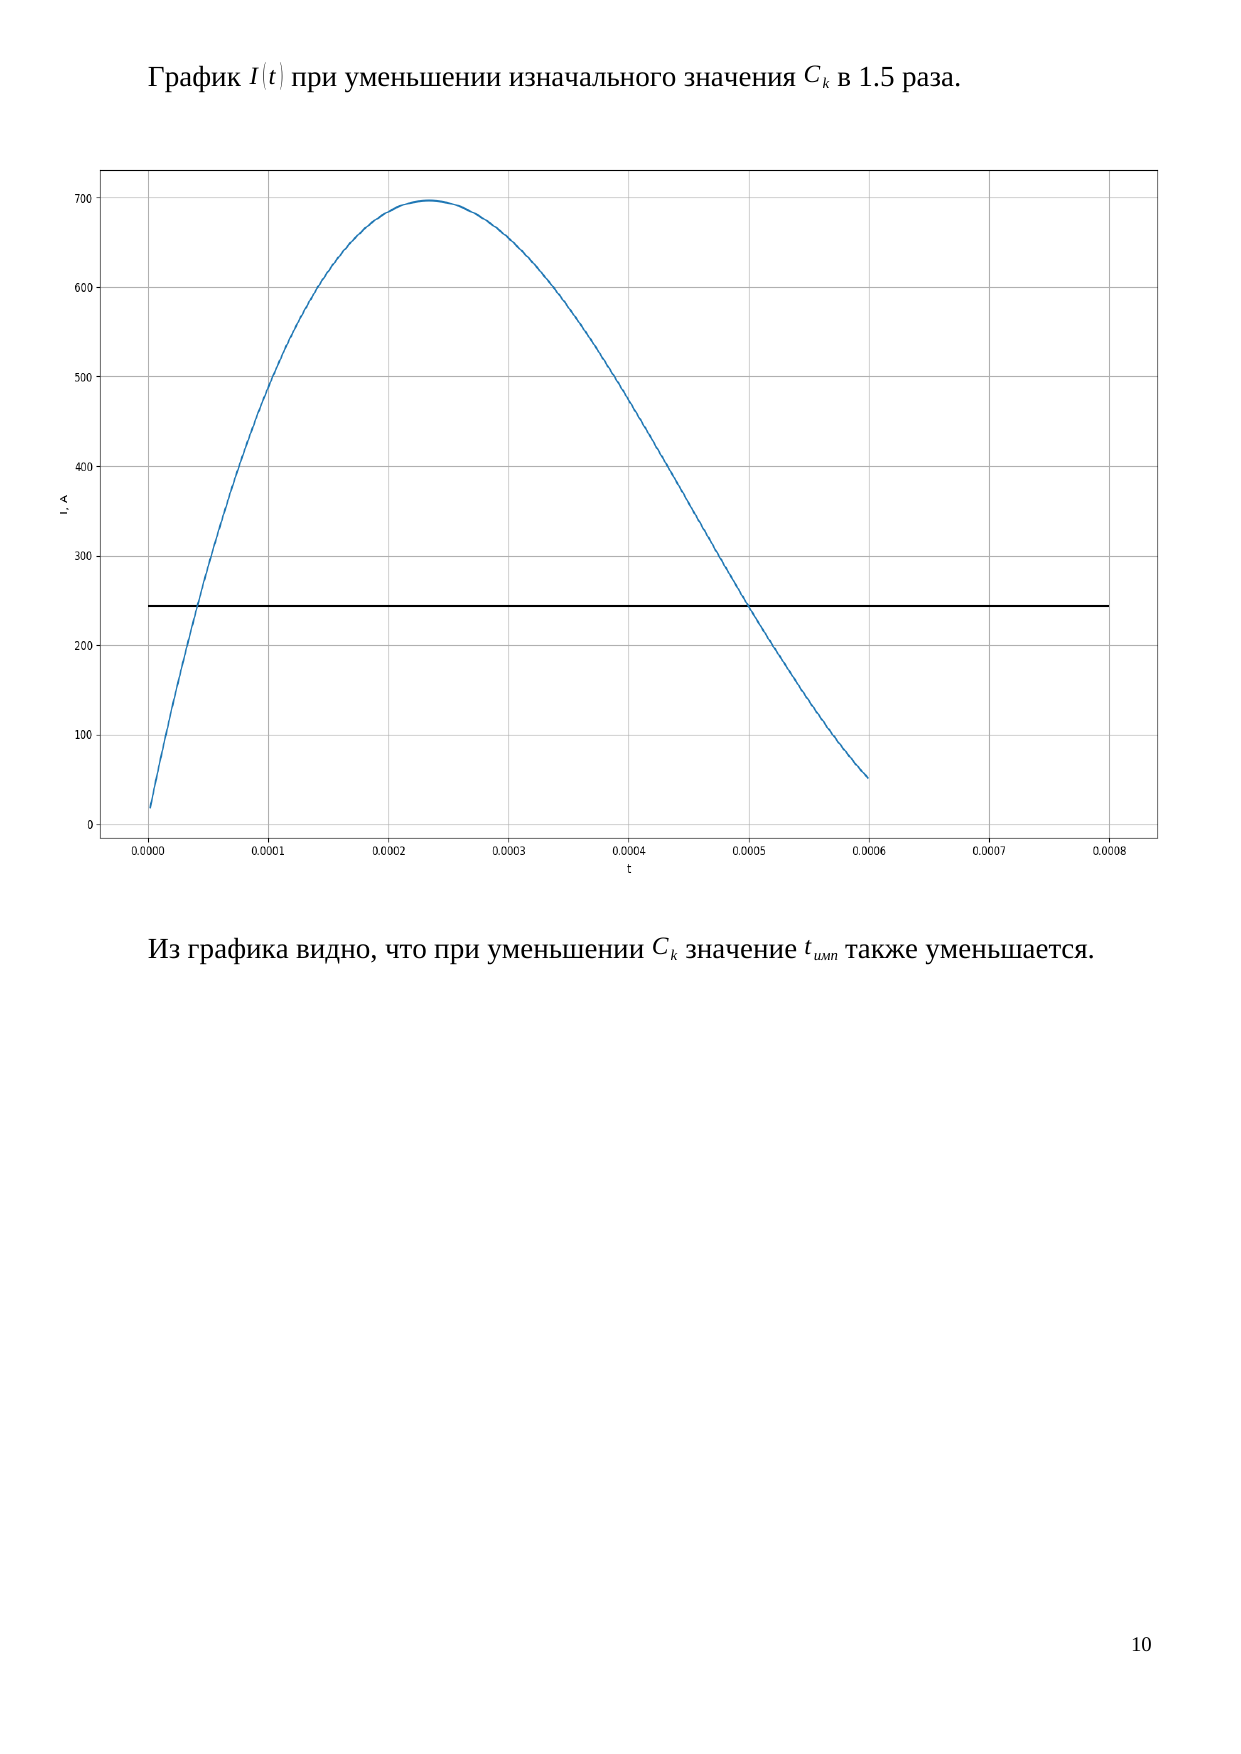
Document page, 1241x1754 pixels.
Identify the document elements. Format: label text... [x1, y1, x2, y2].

text График при уменьшении изначального значения в 1.5 раза. [148, 59, 1152, 93]
picture [0, 109, 1241, 920]
text Из графика видно, что при уменьшении значение также уменьшается. [148, 931, 1152, 965]
